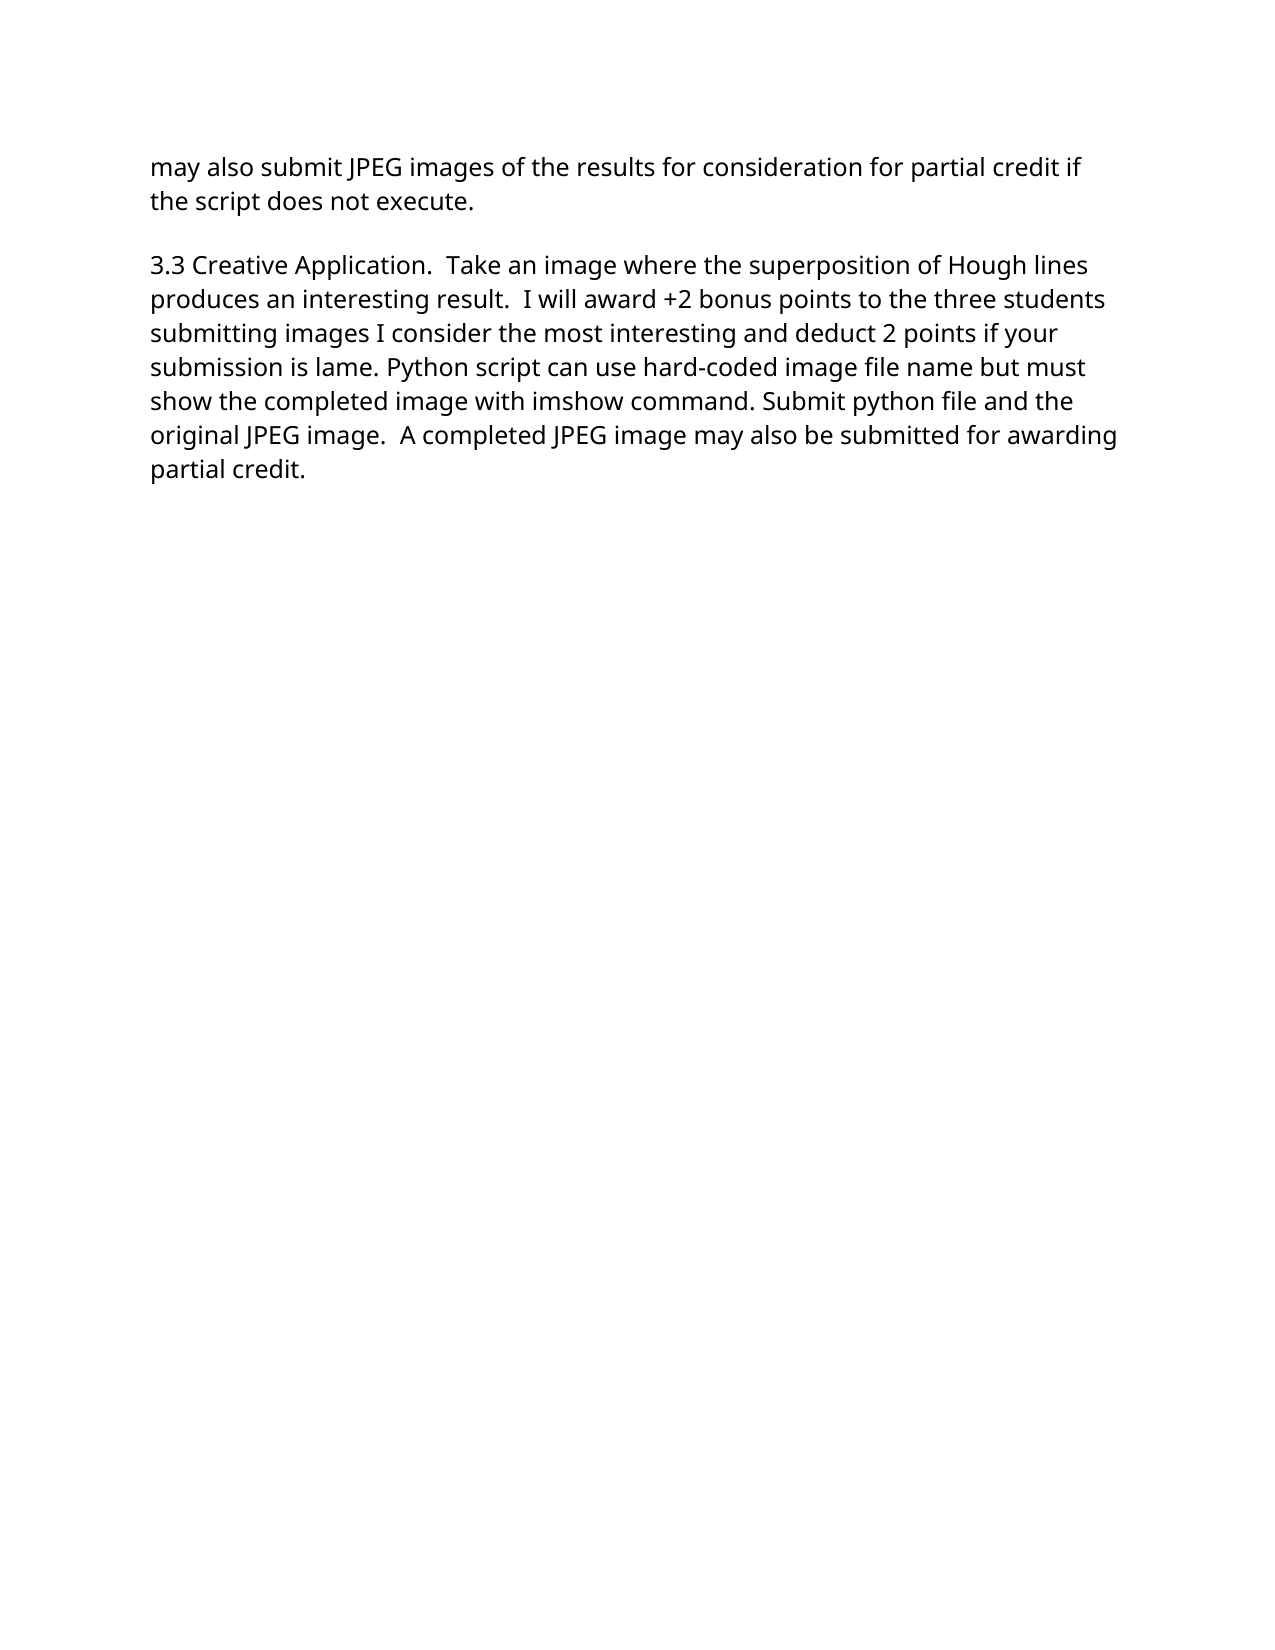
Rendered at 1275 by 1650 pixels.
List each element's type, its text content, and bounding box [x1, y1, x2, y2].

text 3.3 Creative Application. Take an image where the superposition of Hough lines produces an interesting result. I will award +2 bonus points to the three students submitting images I consider the most interesting and deduct 2 points if your submission is lame. Python script can use hard-coded image file name but must show the completed image with imshow command. Submit python file and the original JPEG image. A completed JPEG image may also be submitted for awarding partial credit. [150, 247, 1125, 486]
